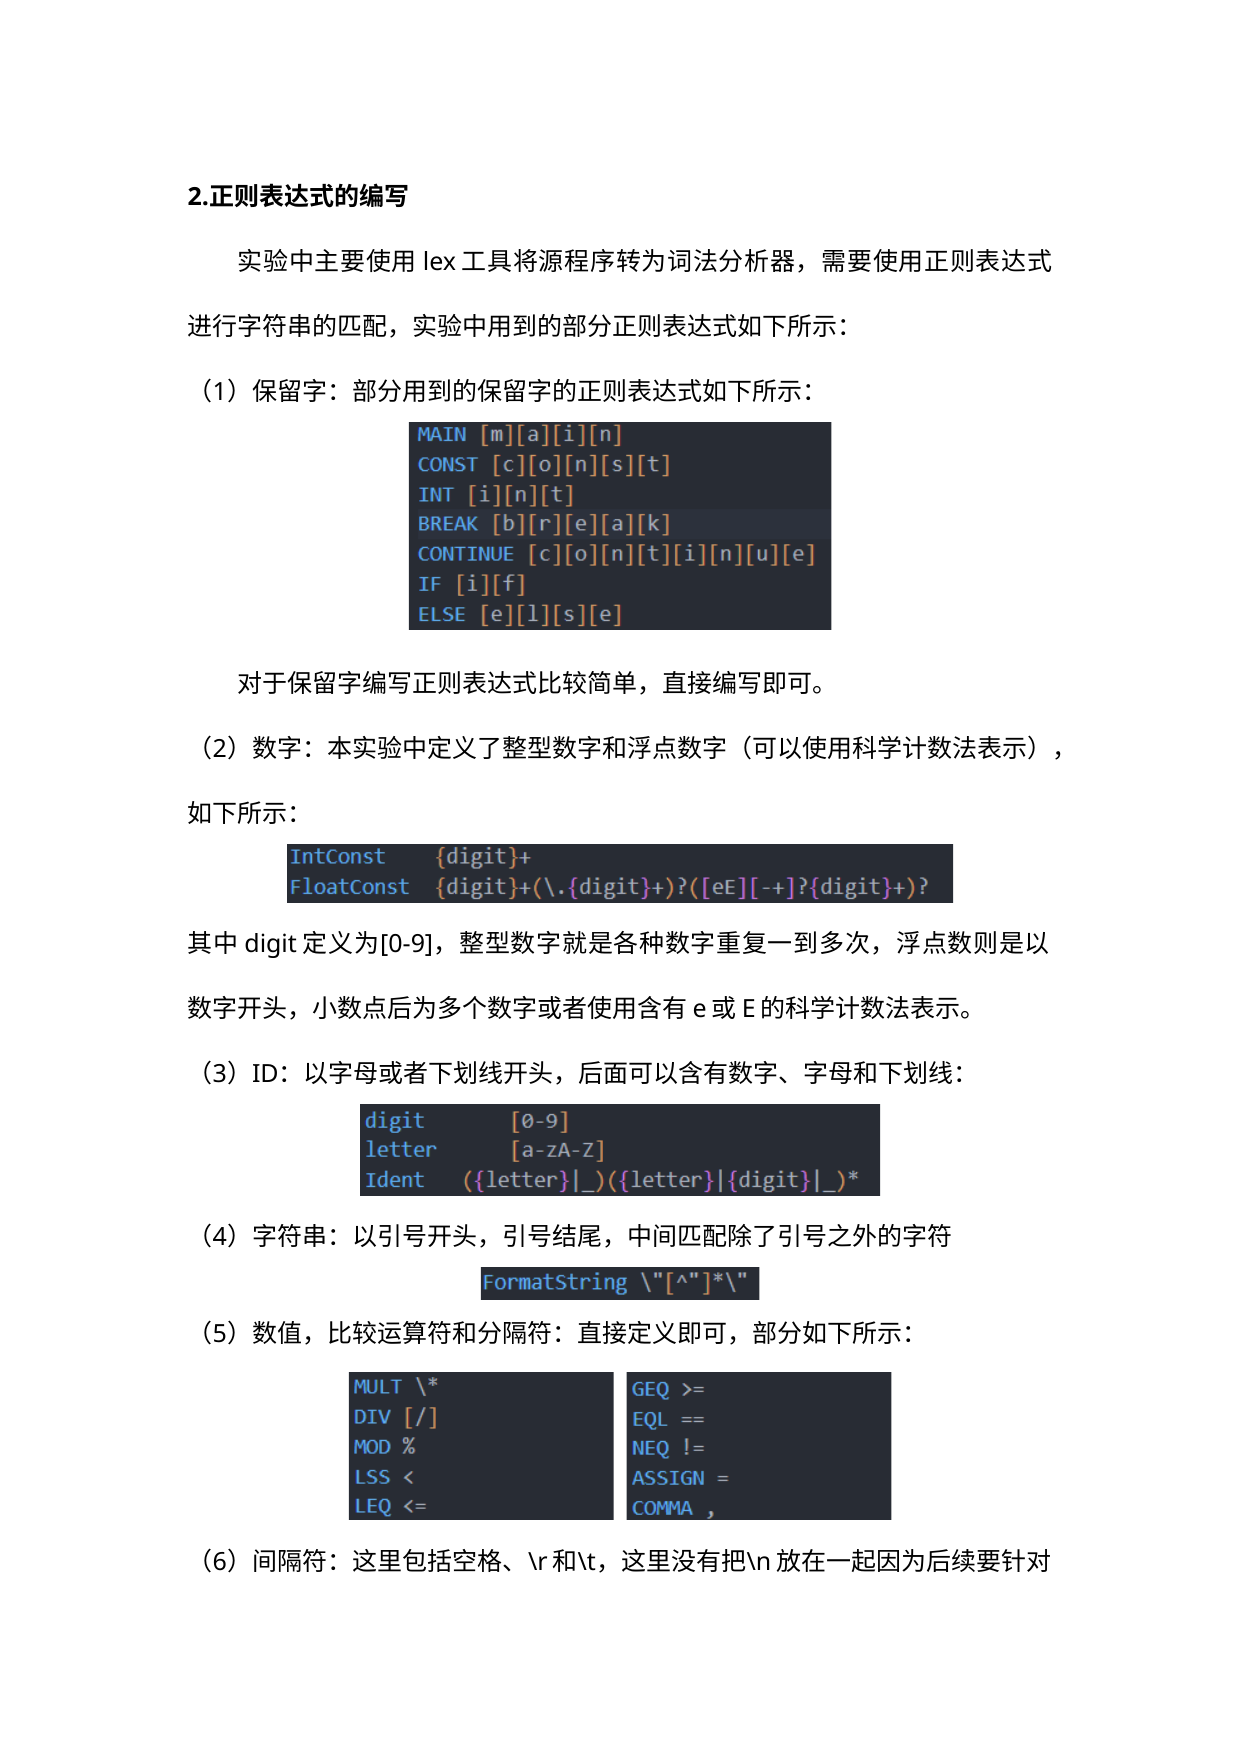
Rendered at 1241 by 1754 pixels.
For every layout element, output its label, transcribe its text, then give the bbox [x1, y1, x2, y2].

picture [480, 1267, 760, 1300]
text 实验中主要使用lex工具将源程序转为词法分析器，需要使用正则表达式进行字符串的匹配，实验中用到的部分正则表达式如下所示： [187, 227, 1053, 357]
text （3）ID：以字母或者下划线开头，后面可以含有数字、字母和下划线： [187, 1039, 1053, 1104]
text （4）字符串：以引号开头，引号结尾，中间匹配除了引号之外的字符 [187, 1202, 1053, 1267]
picture [348, 1372, 614, 1520]
text （2）数字：本实验中定义了整型数字和浮点数字（可以使用科学计数法表示），如下所示： [187, 714, 1053, 844]
picture [360, 1104, 880, 1196]
text （5）数值，比较运算符和分隔符：直接定义即可，部分如下所示： [187, 1299, 1053, 1364]
picture [408, 422, 832, 630]
text 其中digit定义为[0-9]，整型数字就是各种数字重复一到多次，浮点数则是以数字开头，小数点后为多个数字或者使用含有e或E的科学计数法表示。 [187, 909, 1053, 1039]
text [187, 1527, 1053, 1592]
picture [287, 844, 954, 903]
text 2.正则表达式的编写 [187, 162, 1053, 227]
text （1）保留字：部分用到的保留字的正则表达式如下所示： [187, 357, 1053, 422]
picture [626, 1372, 892, 1520]
text 对于保留字编写正则表达式比较简单，直接编写即可。 [187, 649, 1053, 714]
